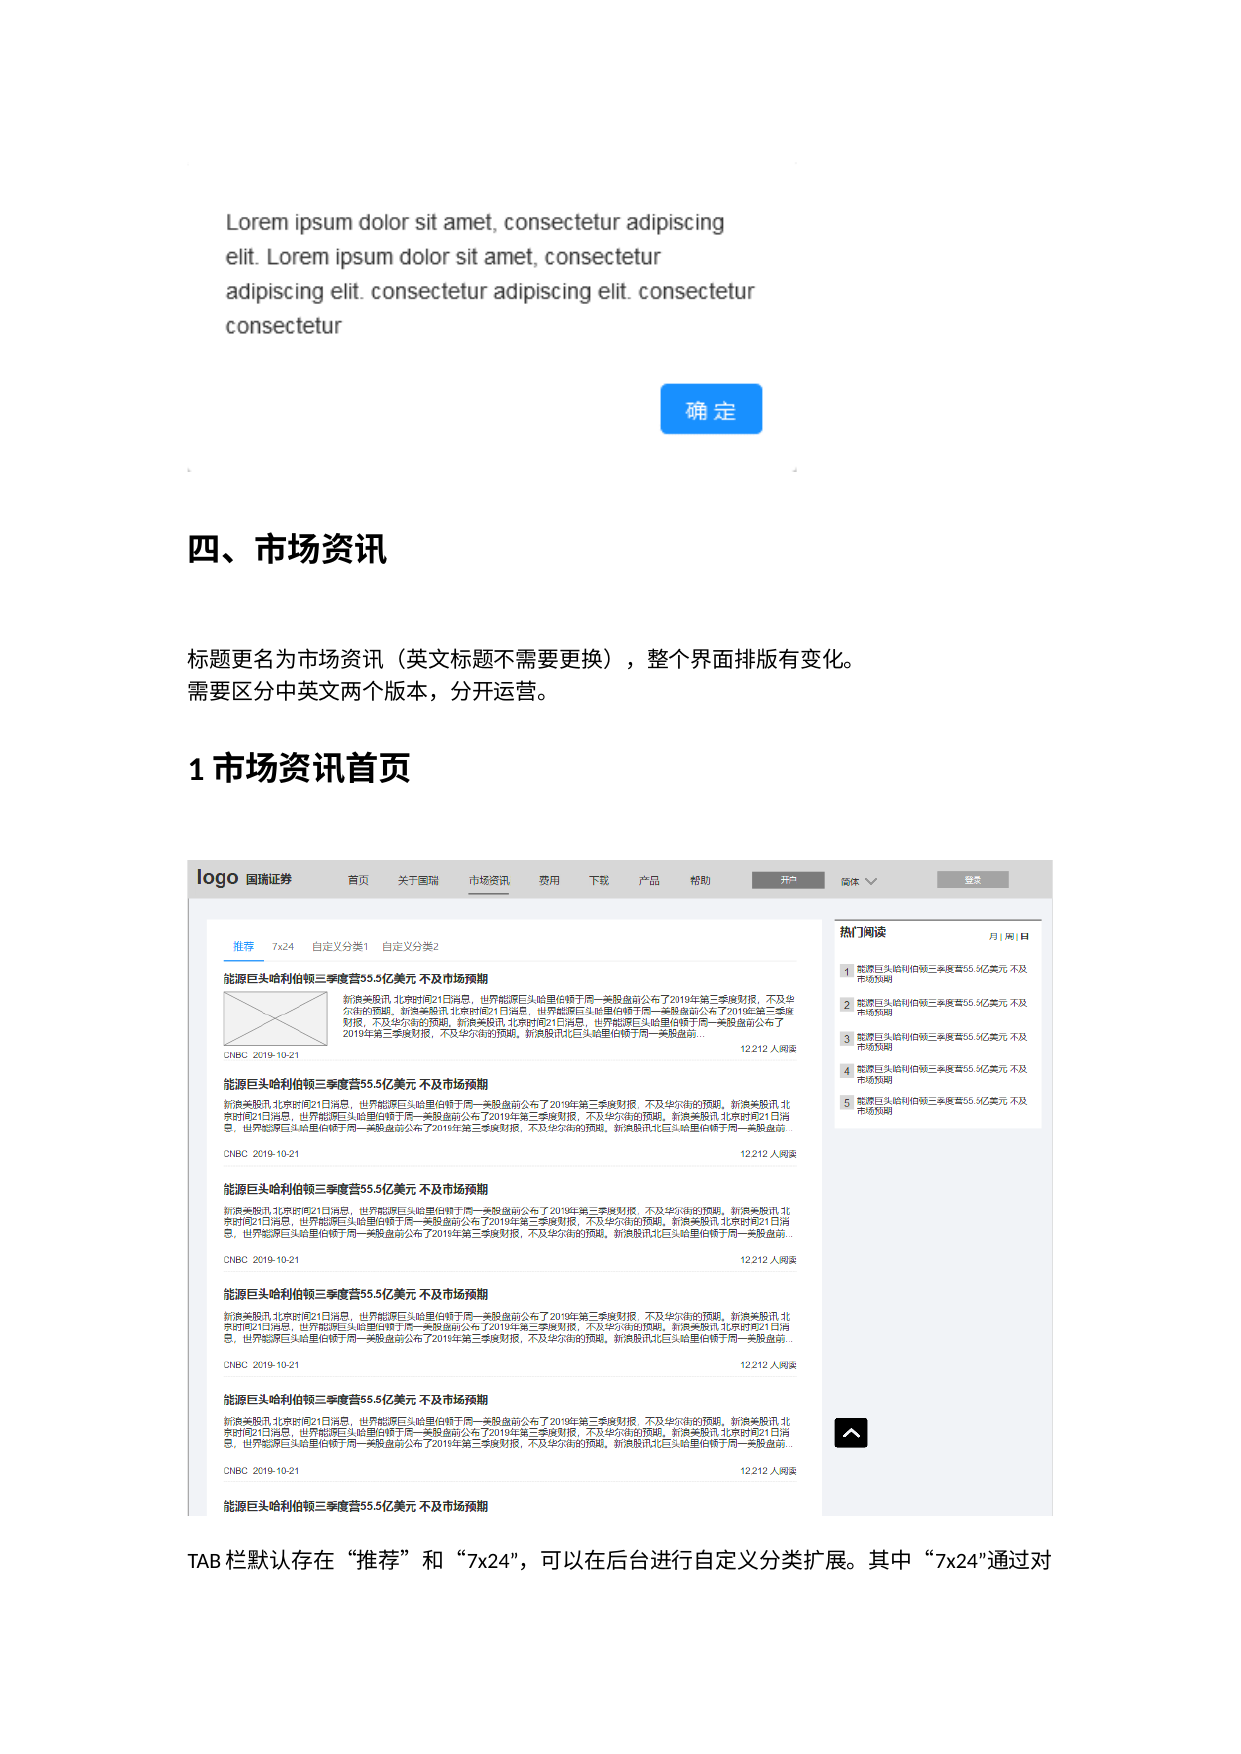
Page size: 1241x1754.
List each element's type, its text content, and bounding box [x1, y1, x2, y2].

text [187, 1543, 1053, 1576]
picture [187, 162, 797, 472]
subtitle 四、市场资讯 [187, 514, 1053, 579]
picture [187, 860, 1053, 1516]
text 需要区分中英文两个版本，分开运营。 [187, 674, 1053, 706]
text 标题更名为市场资讯（英文标题不需要更换），整个界面排版有变化。 [187, 641, 1053, 674]
subtitle 1 市场资讯首页 [187, 733, 1053, 798]
